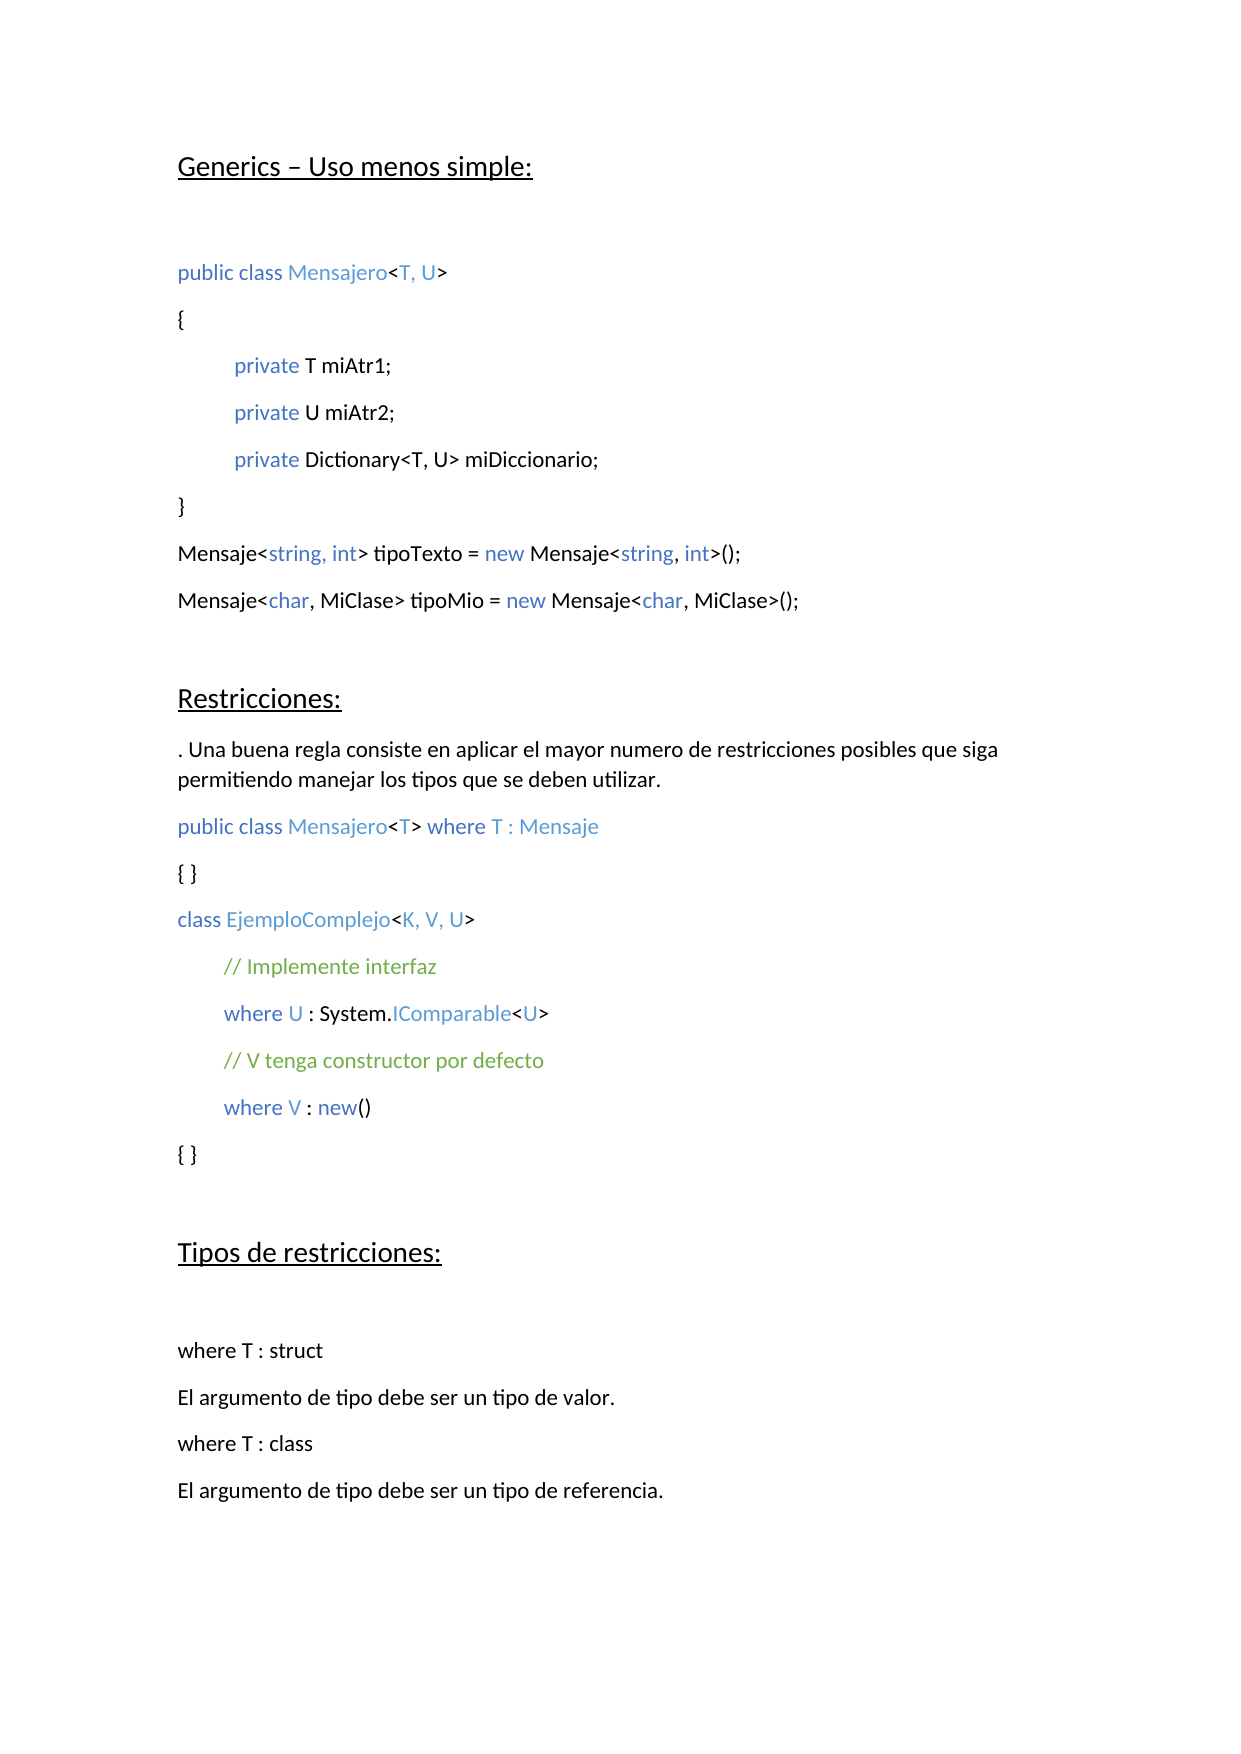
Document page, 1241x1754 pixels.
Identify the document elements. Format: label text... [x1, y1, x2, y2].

text . Una buena regla consiste en aplicar el mayor numero de restricciones posibles que siga permitiendo manejar los tipos que se deben utilizar. [177, 735, 1063, 793]
text where T : struct [177, 1336, 1063, 1364]
text { [177, 305, 1063, 333]
text El argumento de tipo debe ser un tipo de valor. [177, 1383, 1063, 1411]
text El argumento de tipo debe ser un tipo de referencia. [177, 1476, 1063, 1504]
text Tipos de restricciones: [177, 1234, 1063, 1269]
text where U : System.IComparable<U> [177, 999, 1063, 1027]
text { } [177, 859, 1063, 887]
text where V : new() [177, 1093, 1063, 1121]
text class EjemploComplejo<K, V, U> [177, 906, 1063, 934]
text private T miAtr1; [177, 352, 1063, 379]
text // V tenga constructor por defecto [177, 1046, 1063, 1074]
text private Dictionary<T, U> miDiccionario; [177, 445, 1063, 473]
text Restricciones: [177, 680, 1063, 715]
text { } [177, 1140, 1063, 1168]
text // Implemente interfaz [177, 952, 1063, 981]
text } [177, 492, 1063, 520]
text Mensaje<char, MiClase> tipoMio = new Mensaje<char, MiClase>(); [177, 586, 1063, 614]
text where T : class [177, 1429, 1063, 1457]
text Generics – Uso menos simple: [177, 148, 1063, 183]
text public class Mensajero<T, U> [177, 258, 1063, 286]
text public class Mensajero<T> where T : Mensaje [177, 812, 1063, 840]
text Mensaje<string, int> tipoTexto = new Mensaje<string, int>(); [177, 539, 1063, 567]
text private U miAtr2; [177, 398, 1063, 426]
